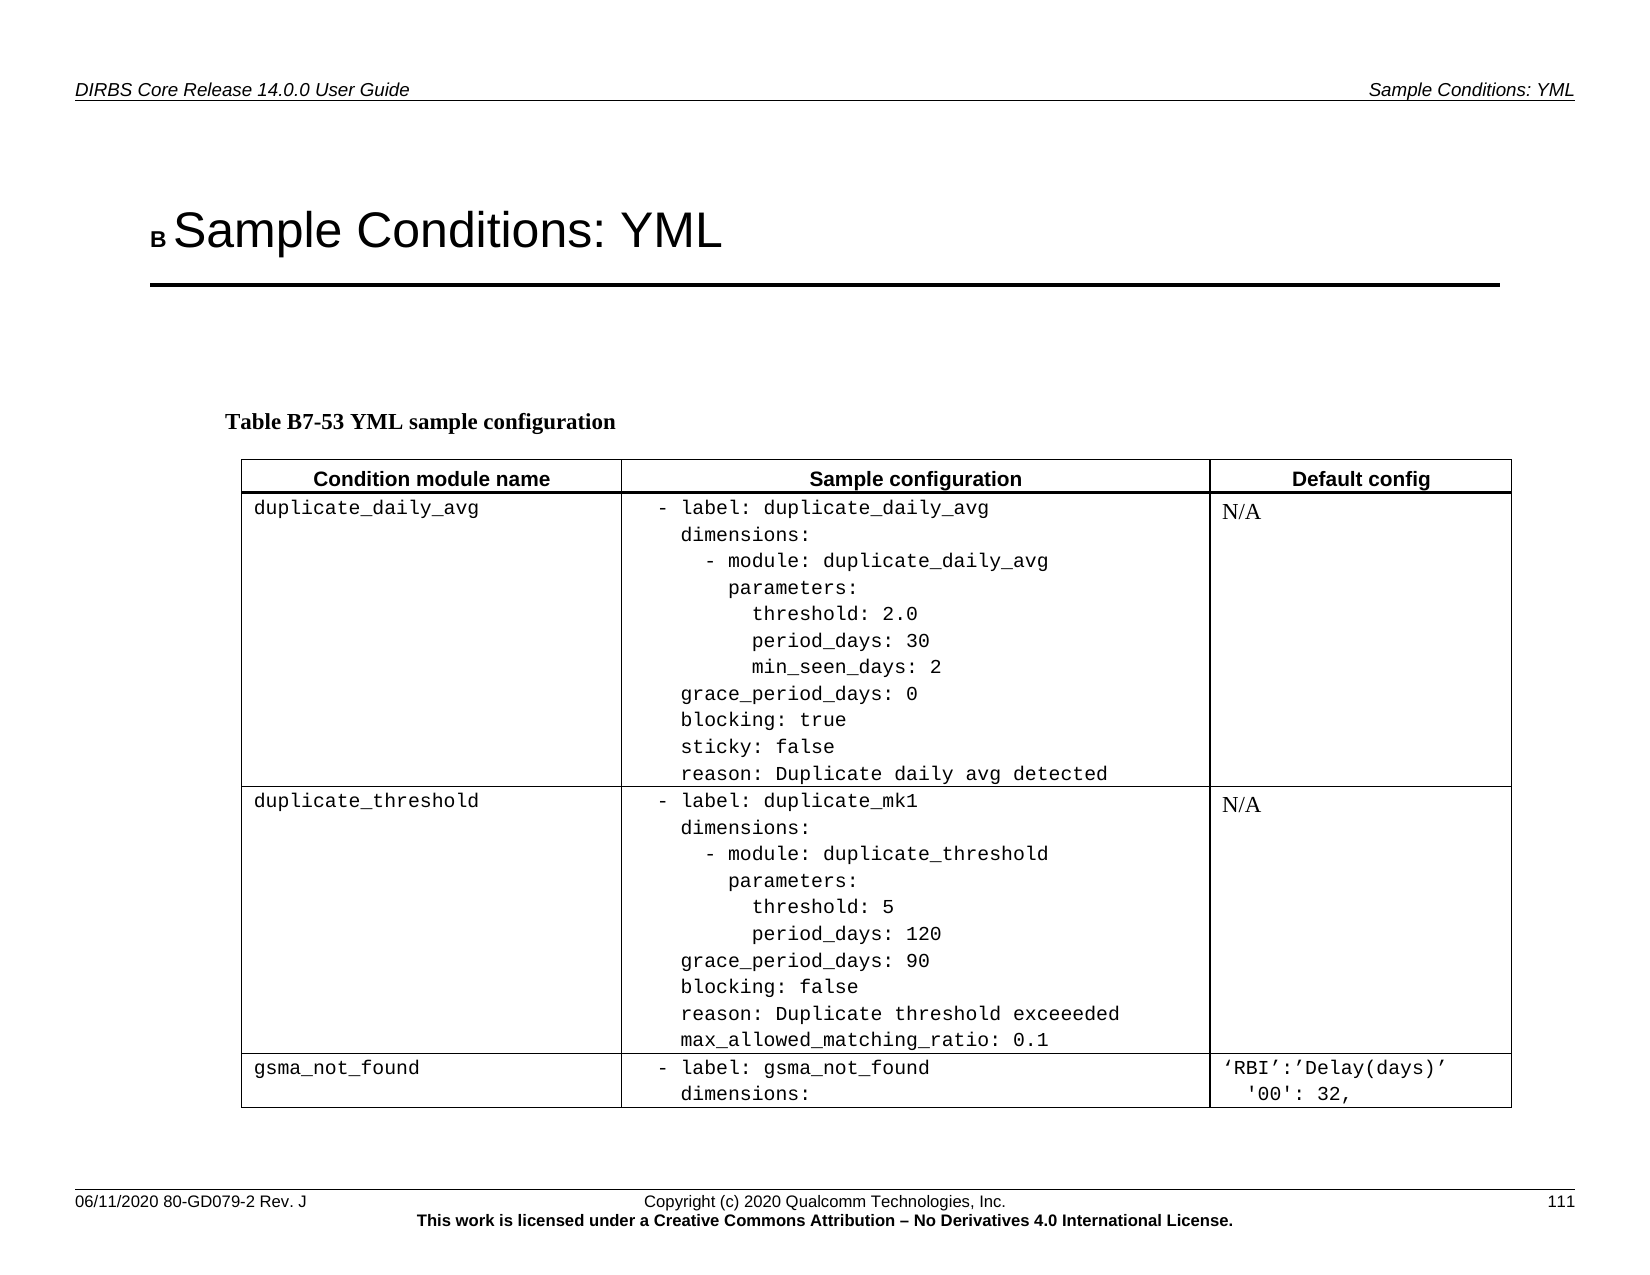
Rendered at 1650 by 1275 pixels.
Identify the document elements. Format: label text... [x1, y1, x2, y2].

table_cell - label: duplicate_mk1 dimensions: - module: duplicate_threshold parameters: threshold: 5 period_days: 120 grace_period_days: 90 blocking: false reason: Duplicate threshold exceeeded max_allowed_matching_ratio: 0.1 [622, 787, 1209, 1053]
table_cell duplicate_threshold [242, 787, 621, 1053]
subtitle Sample Conditions: YML [150, 200, 1500, 283]
table_cell N/A [1211, 494, 1511, 786]
table_header Default config [1211, 460, 1511, 491]
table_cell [1211, 1054, 1511, 1107]
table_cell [622, 1054, 1209, 1107]
table_header Sample configuration [622, 460, 1209, 491]
table_cell - label: duplicate_daily_avg dimensions: - module: duplicate_daily_avg parameters: threshold: 2.0 period_days: 30 min_seen_days: 2 grace_period_days: 0 blocking: true sticky: false reason: Duplicate daily avg detected [622, 494, 1209, 786]
table_cell N/A [1211, 787, 1511, 1053]
table_header Condition module name [242, 460, 621, 491]
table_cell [242, 1054, 621, 1107]
table_cell duplicate_daily_avg [242, 494, 621, 786]
